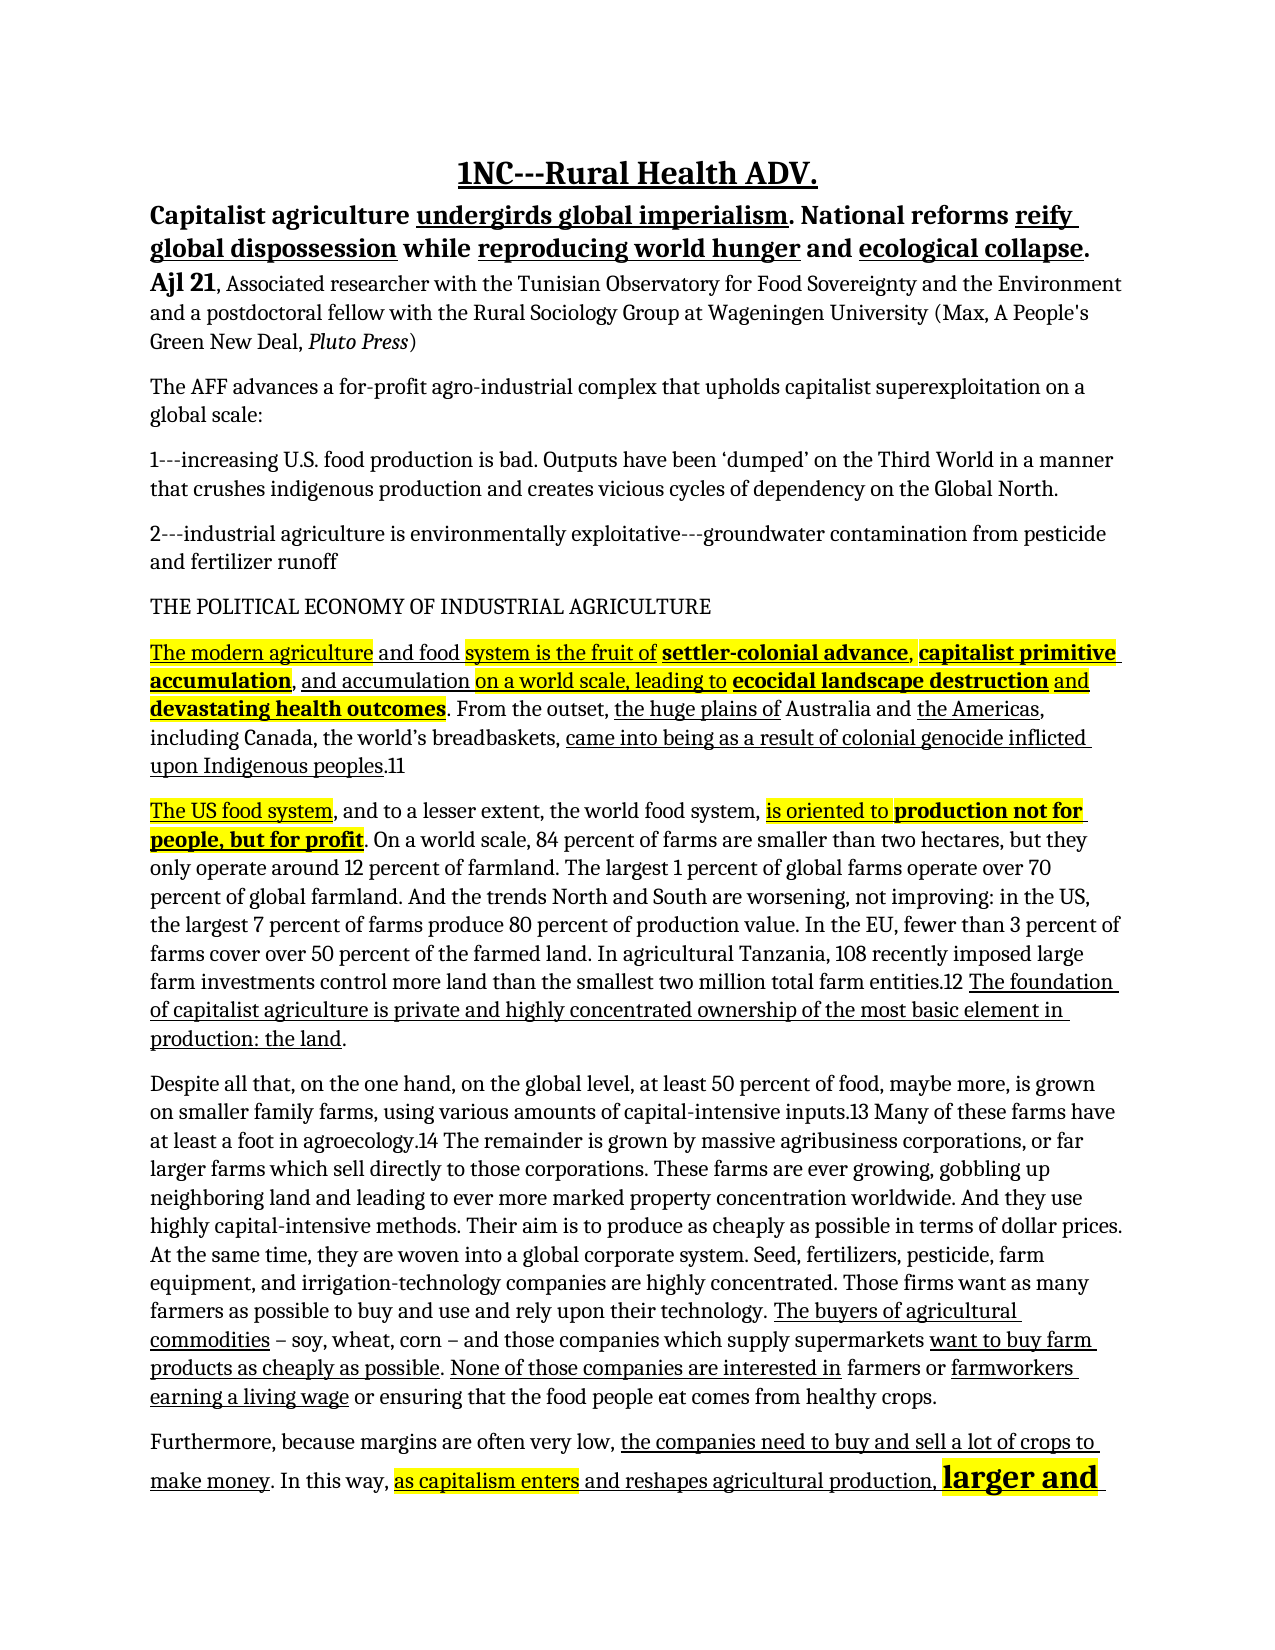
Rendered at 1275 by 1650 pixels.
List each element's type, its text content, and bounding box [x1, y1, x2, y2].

text THE POLITICAL ECONOMY OF INDUSTRIAL AGRICULTURE [150, 594, 1125, 621]
text The AFF advances a for-profit agro-industrial complex that upholds capitalist superexploitation on a global scale: [150, 373, 1125, 428]
text 2---industrial agriculture is environmentally exploitative---groundwater contamination from pesticide and fertilizer runoff [150, 521, 1125, 575]
text The US food system, and to a lesser extent, the world food system, is oriented to production not for people, but for profit. On a world scale, 84 percent of farms are smaller than two hectares, but they only operate around 12 percent of farmland. The largest 1 percent of global farms operate over 70 percent of global farmland. And the trends North and South are worsening, not improving: in the US, the largest 7 percent of farms produce 80 percent of production value. In the EU, fewer than 3 percent of farms cover over 50 percent of the farmed land. In agricultural Tanzania, 108 recently imposed large farm investments control more land than the smallest two million total farm entities.12 The foundation of capitalist agriculture is private and highly concentrated ownership of the most basic element in production: the land. [150, 798, 1125, 1052]
text 1---increasing U.S. food production is bad. Outputs have been ‘dumped’ on the Third World in a manner that crushes indigenous production and creates vicious cycles of dependency on the Global North. [150, 447, 1125, 502]
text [150, 1429, 1125, 1496]
text Despite all that, on the one hand, on the global level, at least 50 percent of food, maybe more, is grown on smaller family farms, using various amounts of capital-intensive inputs.13 Many of these farms have at least a foot in agroecology.14 The remainder is grown by massive agribusiness corporations, or far larger farms which sell directly to those corporations. These farms are ever growing, gobbling up neighboring land and leading to ever more marked property concentration worldwide. And they use highly capital-intensive methods. Their aim is to produce as cheaply as possible in terms of dollar prices. At the same time, they are woven into a global corporate system. Seed, fertilizers, pesticide, farm equipment, and irrigation-technology companies are highly concentrated. Those firms want as many farmers as possible to buy and use and rely upon their technology. The buyers of agricultural commodities – soy, wheat, corn – and those companies which supply supermarkets want to buy farm products as cheaply as possible. None of those companies are interested in farmers or farmworkers earning a living wage or ensuring that the food people eat comes from healthy crops. [150, 1071, 1125, 1410]
subtitle Capitalist agriculture undergirds global imperialism. National reforms reify global dispossession while reproducing world hunger and ecological collapse. [150, 200, 1125, 264]
text The modern agriculture and food system is the fruit of settler-colonial advance, capitalist primitive accumulation, and accumulation on a world scale, leading to ecocidal landscape destruction and devastating health outcomes. From the outset, the huge plains of Australia and the Americas, including Canada, the world’s breadbaskets, came into being as a result of colonial genocide inflicted upon Indigenous peoples.11 [150, 639, 1125, 779]
subtitle 1NC---Rural Health ADV. [150, 154, 1125, 192]
text Ajl 21, Associated researcher with the Tunisian Observatory for Food Sovereignty and the Environment and a postdoctoral fellow with the Rural Sociology Group at Wageningen University (Max, A People's Green New Deal, Pluto Press) [150, 267, 1125, 355]
